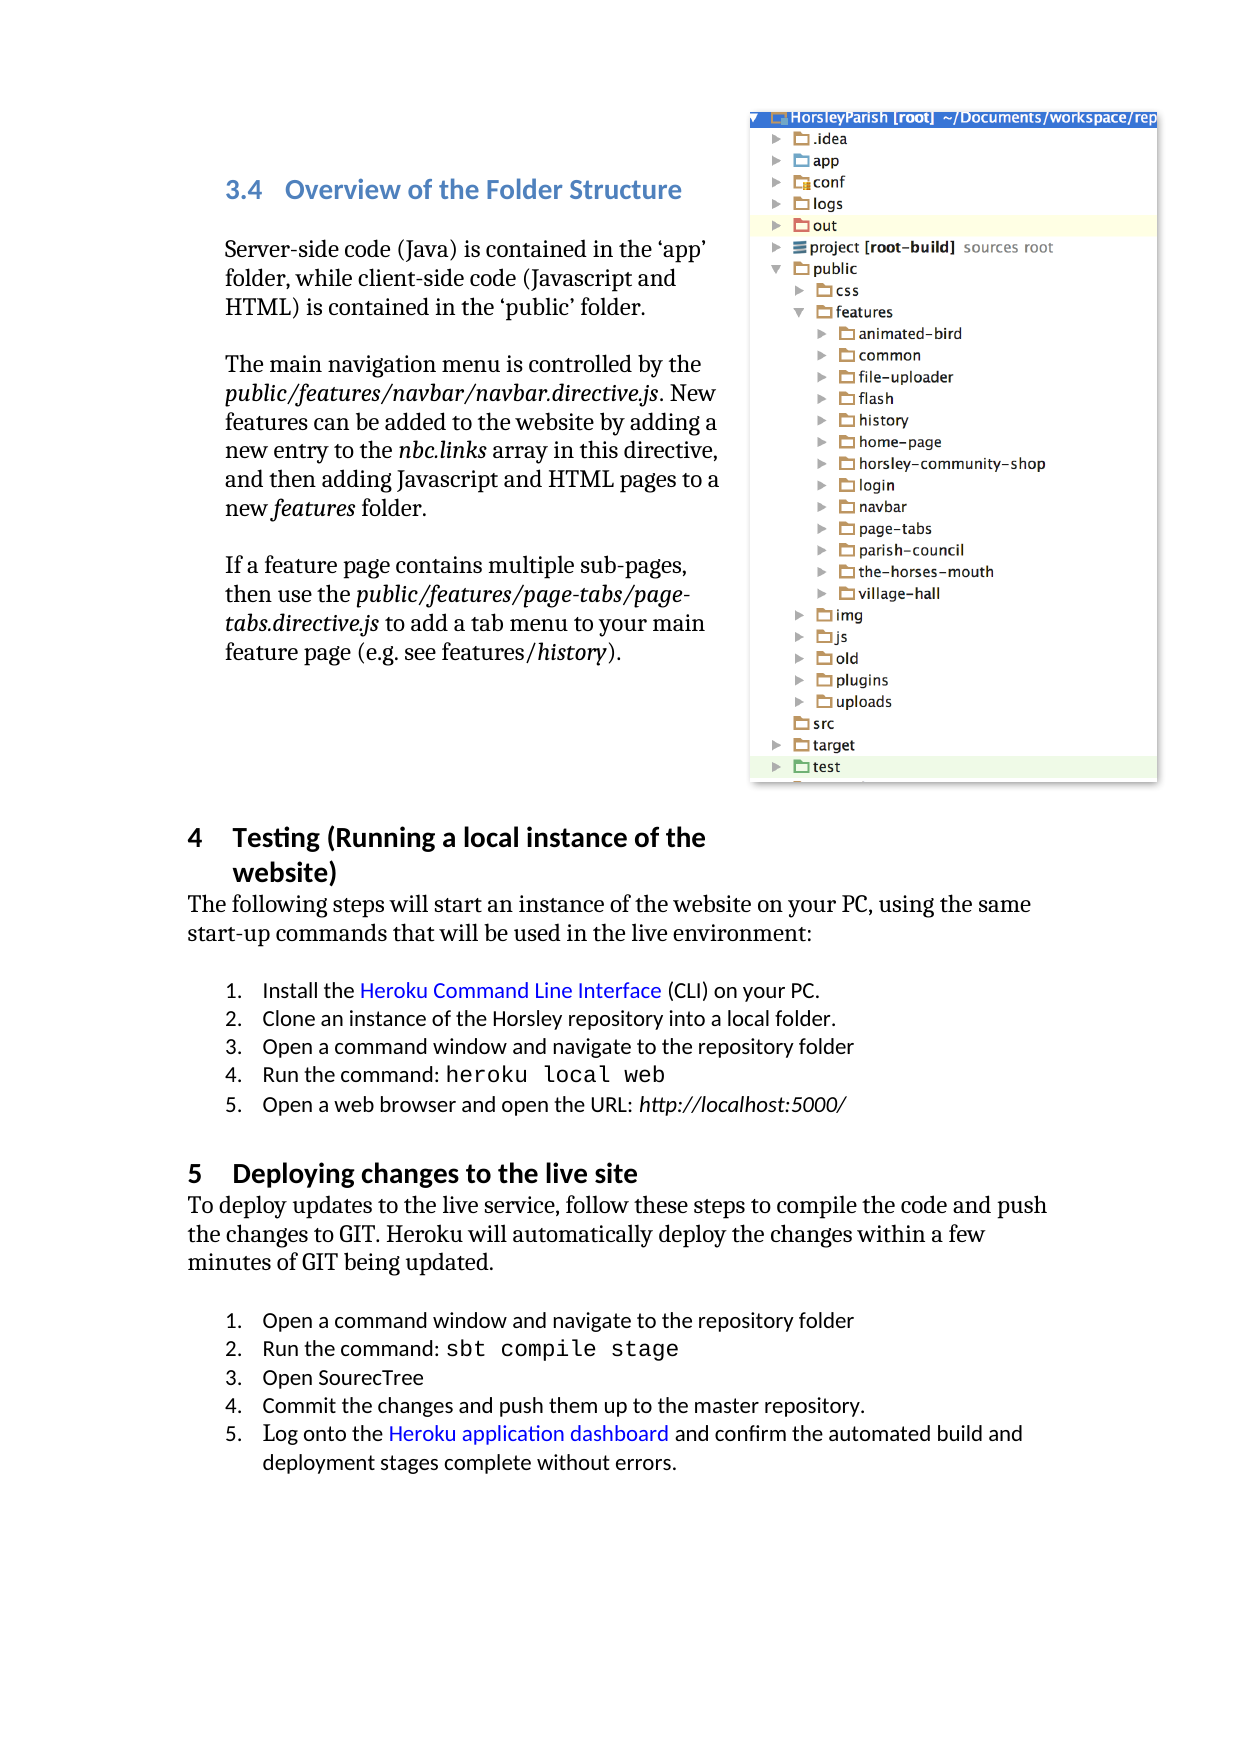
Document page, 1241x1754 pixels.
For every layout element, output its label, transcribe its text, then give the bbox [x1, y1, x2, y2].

list Log onto the Heroku application dashboard and confirm the automated build and deployment stages complete without errors. [225, 1419, 1053, 1476]
text If a feature page contains multiple sub-pages, then use the public/features/page-tabs/page-tabs.directive.js to add a tab menu to your main feature page (e.g. see features/history). [225, 551, 748, 666]
text Server-side code (Java) is contained in the ‘app’ folder, while client-side code (Javascript and HTML) is contained in the ‘public’ folder. [225, 235, 748, 321]
subtitle Deploying changes to the live site [187, 1155, 1053, 1191]
text The following steps will start an instance of the website on your PC, using the same start-up commands that will be used in the live environment: [187, 890, 1053, 948]
list Run the command: sbt compile stage [225, 1334, 1053, 1363]
subtitle Testing (Running a local instance of the website) [187, 819, 1053, 890]
subtitle Overview of the Folder Structure [225, 171, 748, 206]
list Install the Heroku Command Line Interface (CLI) on your PC. [225, 976, 1053, 1004]
list Open a command window and navigate to the repository folder [225, 1306, 1053, 1334]
text The main navigation menu is controlled by the public/features/navbar/navbar.directive.js. New features can be added to the website by adding a new entry to the nbc.links array in this directive, and then adding Javascript and HTML pages to a new features folder. [225, 350, 748, 523]
list Run the command: heroku local web [225, 1061, 1053, 1090]
list Clone an instance of the Horsley repository into a local folder. [225, 1004, 1053, 1032]
list Open SourecTree [225, 1363, 1053, 1391]
list Commit the changes and push them up to the master repository. [225, 1391, 1053, 1419]
picture [750, 112, 1157, 782]
list Open a web browser and open the URL: http://localhost:5000/ [225, 1090, 1053, 1118]
text To deploy updates to the live service, follow these steps to compile the code and push the changes to GIT. Heroku will automatically deploy the changes within a few minutes of GIT being updated. [187, 1191, 1053, 1277]
list Open a command window and navigate to the repository folder [225, 1032, 1053, 1061]
